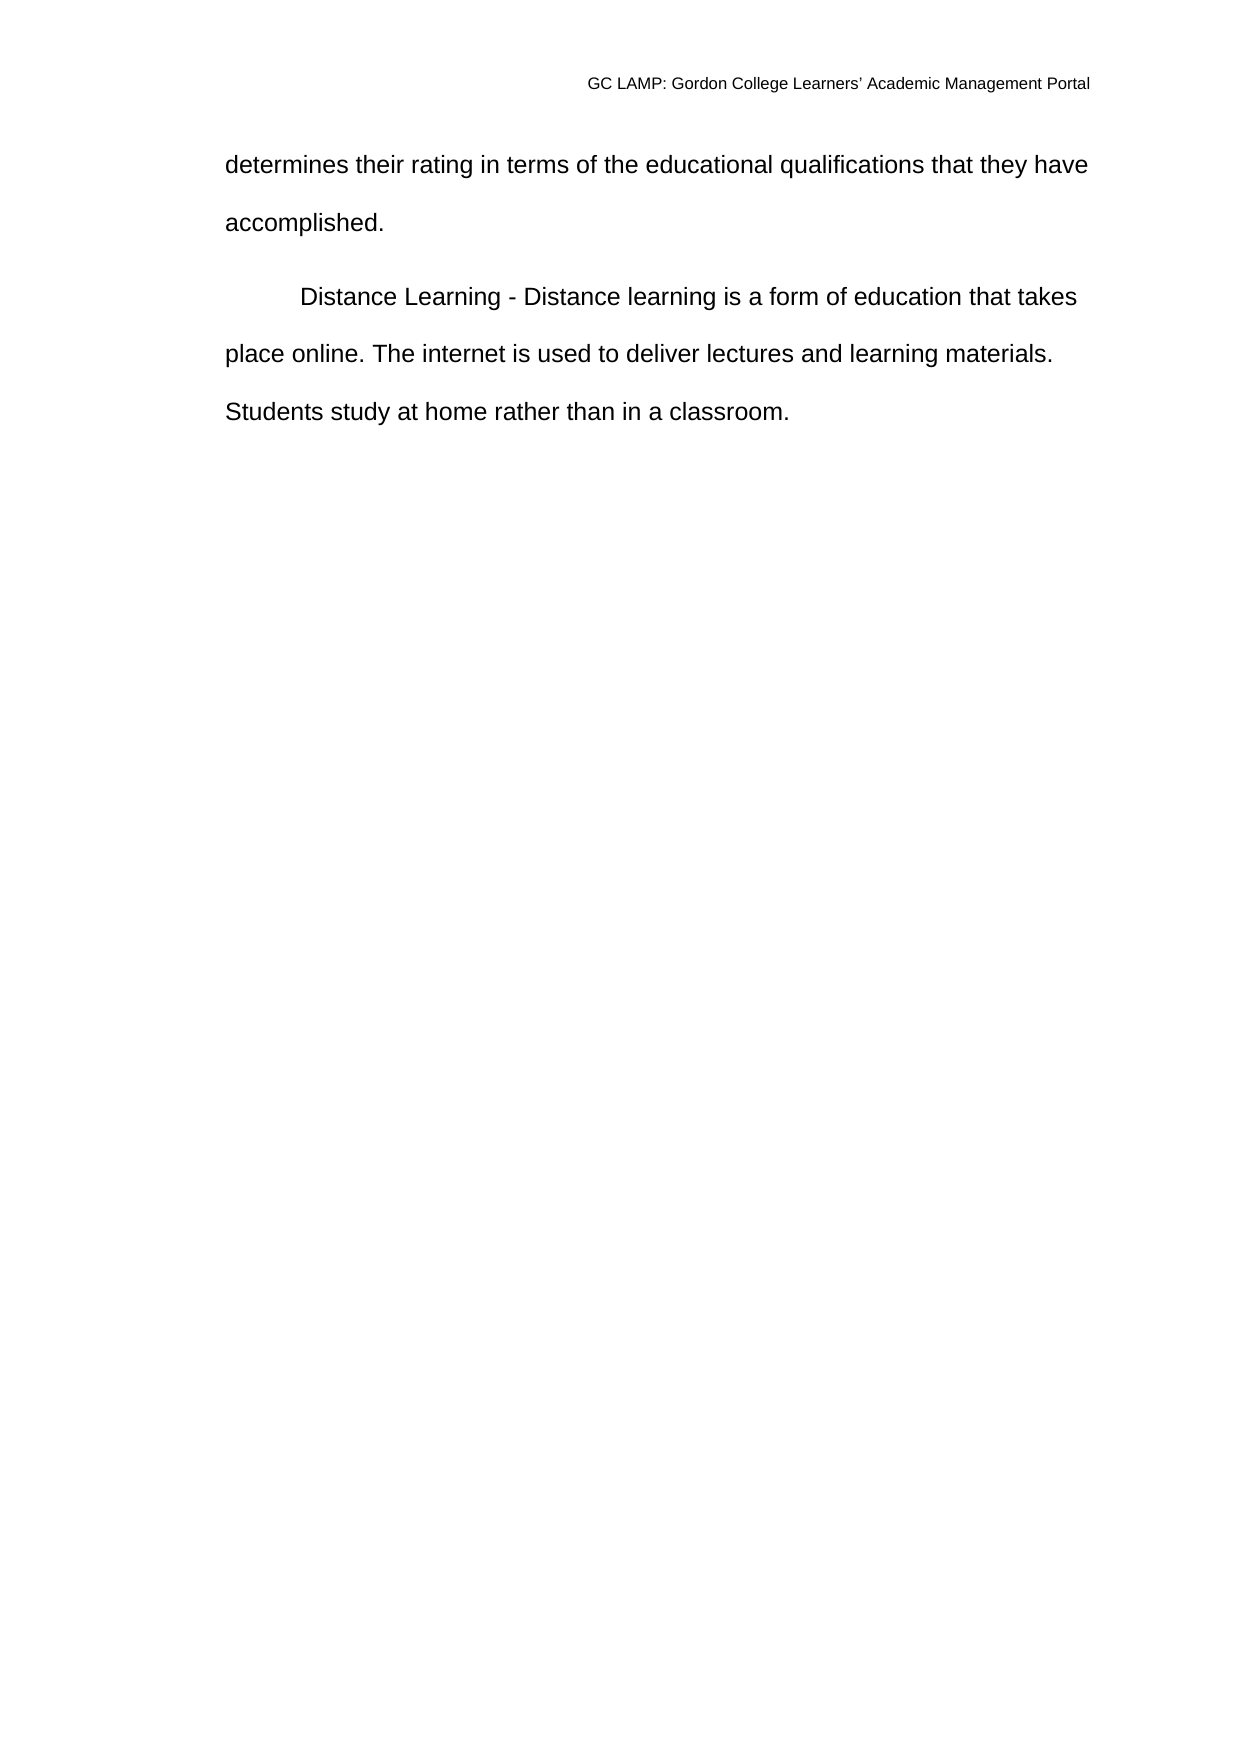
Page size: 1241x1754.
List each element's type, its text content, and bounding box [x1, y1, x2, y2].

text Distance Learning - Distance learning is a form of education that takes place online. The internet is used to deliver lectures and learning materials. Students study at home rather than in a classroom. [225, 282, 1090, 425]
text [225, 150, 1090, 236]
